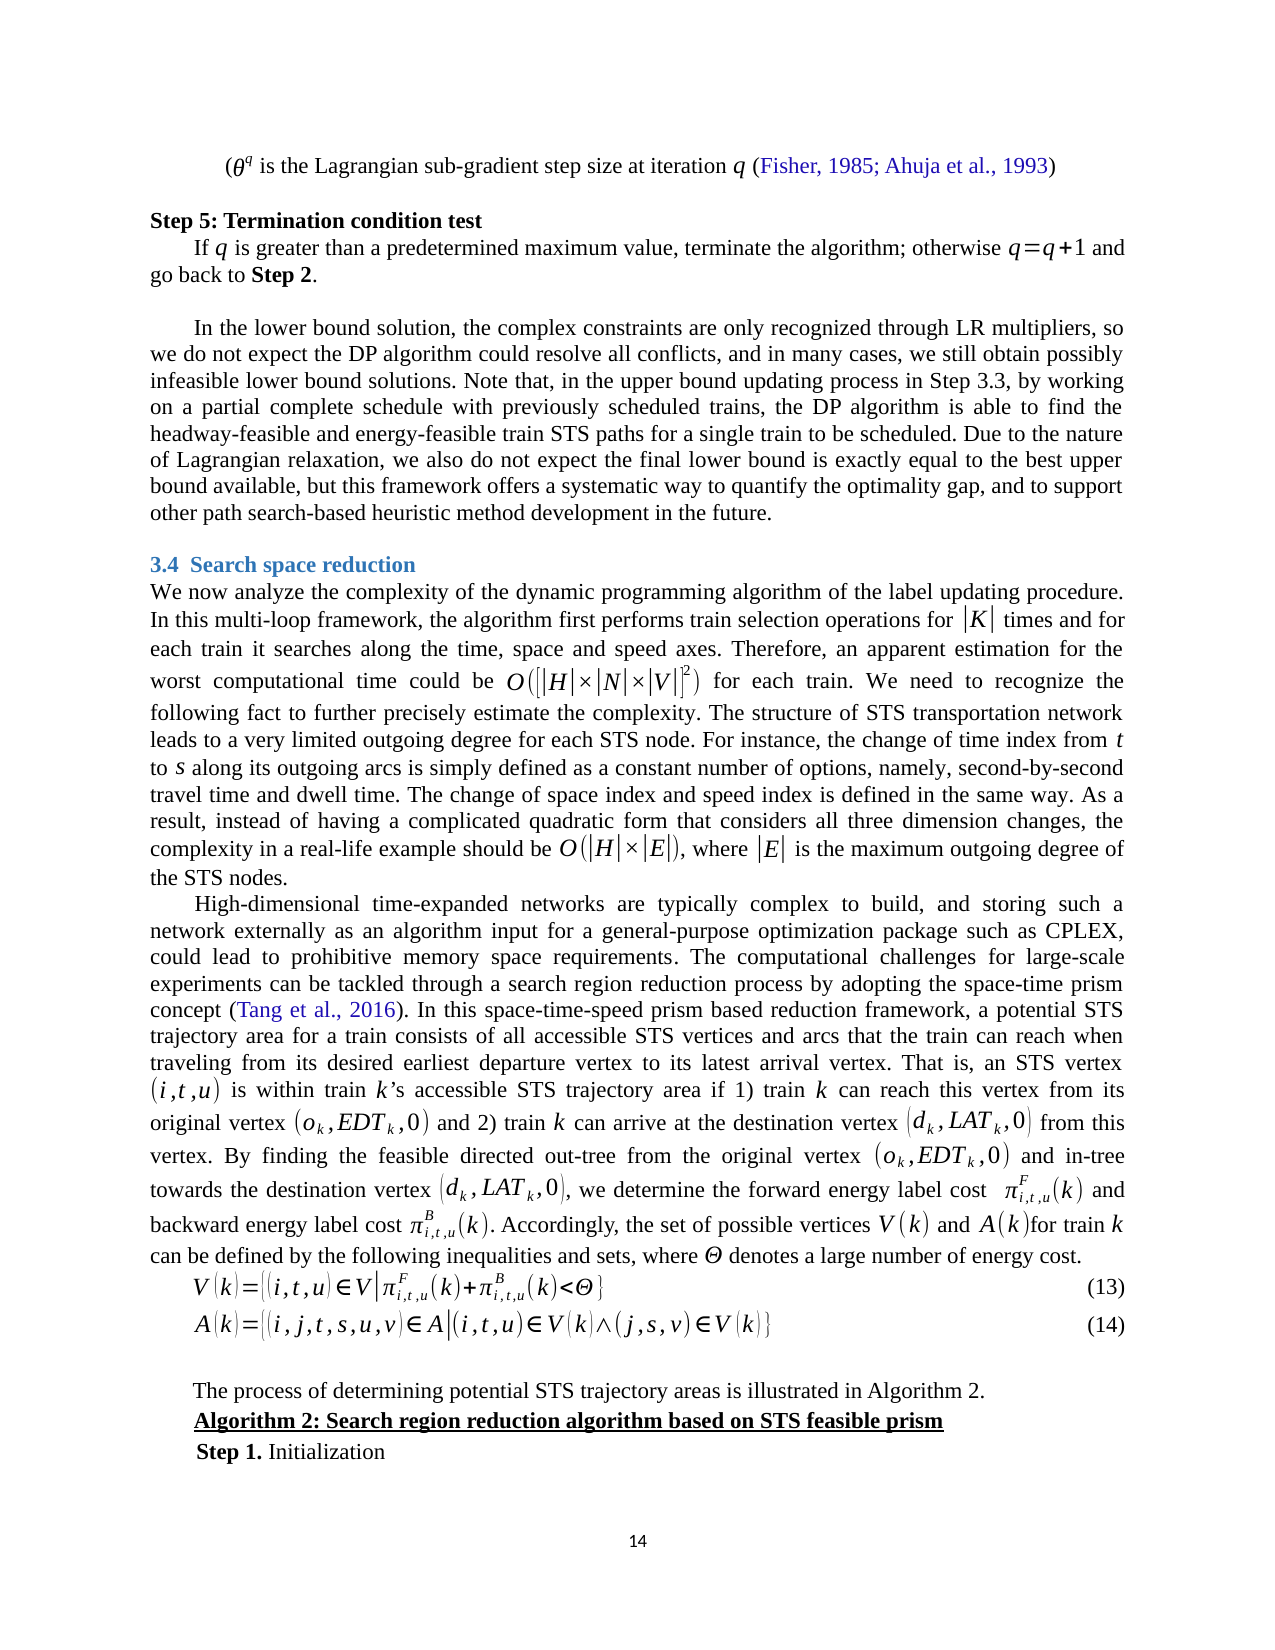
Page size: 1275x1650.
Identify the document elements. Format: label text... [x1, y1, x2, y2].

text High-dimensional time-expanded networks are typically complex to build, and storing such a network externally as an algorithm input for a general-purpose optimization package such as CPLEX, could lead to prohibitive memory space requirements. The computational challenges for large-scale experiments can be tackled through a search region reduction process by adopting the space-time prism concept (Tang et al., 2016). In this space-time-speed prism based reduction framework, a potential STS trajectory area for a train consists of all accessible STS vertices and arcs that the train can reach when traveling from its desired earliest departure vertex to its latest arrival vertex. That is, an STS vertex is within train ’s accessible STS trajectory area if 1) train can reach this vertex from its original vertex and 2) train can arrive at the destination vertex from this vertex. By finding the feasible directed out-tree from the original vertex and in-tree towards the destination vertex , we determine the forward energy label cost and backward energy label cost . Accordingly, the set of possible vertices and for train can be defined by the following inequalities and sets, where denotes a large number of energy cost. [150, 891, 1125, 1269]
text (13) [192, 1269, 1125, 1304]
text Algorithm 2: Search region reduction algorithm based on STS feasible prism [150, 1407, 1125, 1434]
text The process of determining potential STS trajectory areas is illustrated in Algorithm 2. [192, 1377, 1125, 1404]
subtitle 3.4 Search space reduction [150, 551, 1125, 578]
text Step 1. Initialization [150, 1438, 1125, 1464]
text If is greater than a predetermined maximum value, terminate the algorithm; otherwise and go back to Step 2. [150, 234, 1125, 288]
text Step 5: Termination condition test [150, 207, 1125, 234]
text ( is the Lagrangian sub-gradient step size at iteration (Fisher, 1985; Ahuja et al., 1993) [150, 150, 1125, 181]
text (14) [192, 1308, 1125, 1342]
text We now analyze the complexity of the dynamic programming algorithm of the label updating procedure. In this multi-loop framework, the algorithm first performs train selection operations for times and for each train it searches along the time, space and speed axes. Therefore, an apparent estimation for the worst computational time could be for each train. We need to recognize the following fact to further precisely estimate the complexity. The structure of STS transportation network leads to a very limited outgoing degree for each STS node. For instance, the change of time index from to along its outgoing arcs is simply defined as a constant number of options, namely, second-by-second travel time and dwell time. The change of space index and speed index is defined in the same way. As a result, instead of having a complicated quadratic form that considers all three dimension changes, the complexity in a real-life example should be , where is the maximum outgoing degree of the STS nodes. [150, 578, 1125, 891]
text In the lower bound solution, the complex constraints are only recognized through LR multipliers, so we do not expect the DP algorithm could resolve all conflicts, and in many cases, we still obtain possibly infeasible lower bound solutions. Note that, in the upper bound updating process in Step 3.3, by working on a partial complete schedule with previously scheduled trains, the DP algorithm is able to find the headway-feasible and energy-feasible train STS paths for a single train to be scheduled. Due to the nature of Lagrangian relaxation, we also do not expect the final lower bound is exactly equal to the best upper bound available, but this framework offers a systematic way to quantify the optimality gap, and to support other path search-based heuristic method development in the future. [150, 314, 1125, 525]
